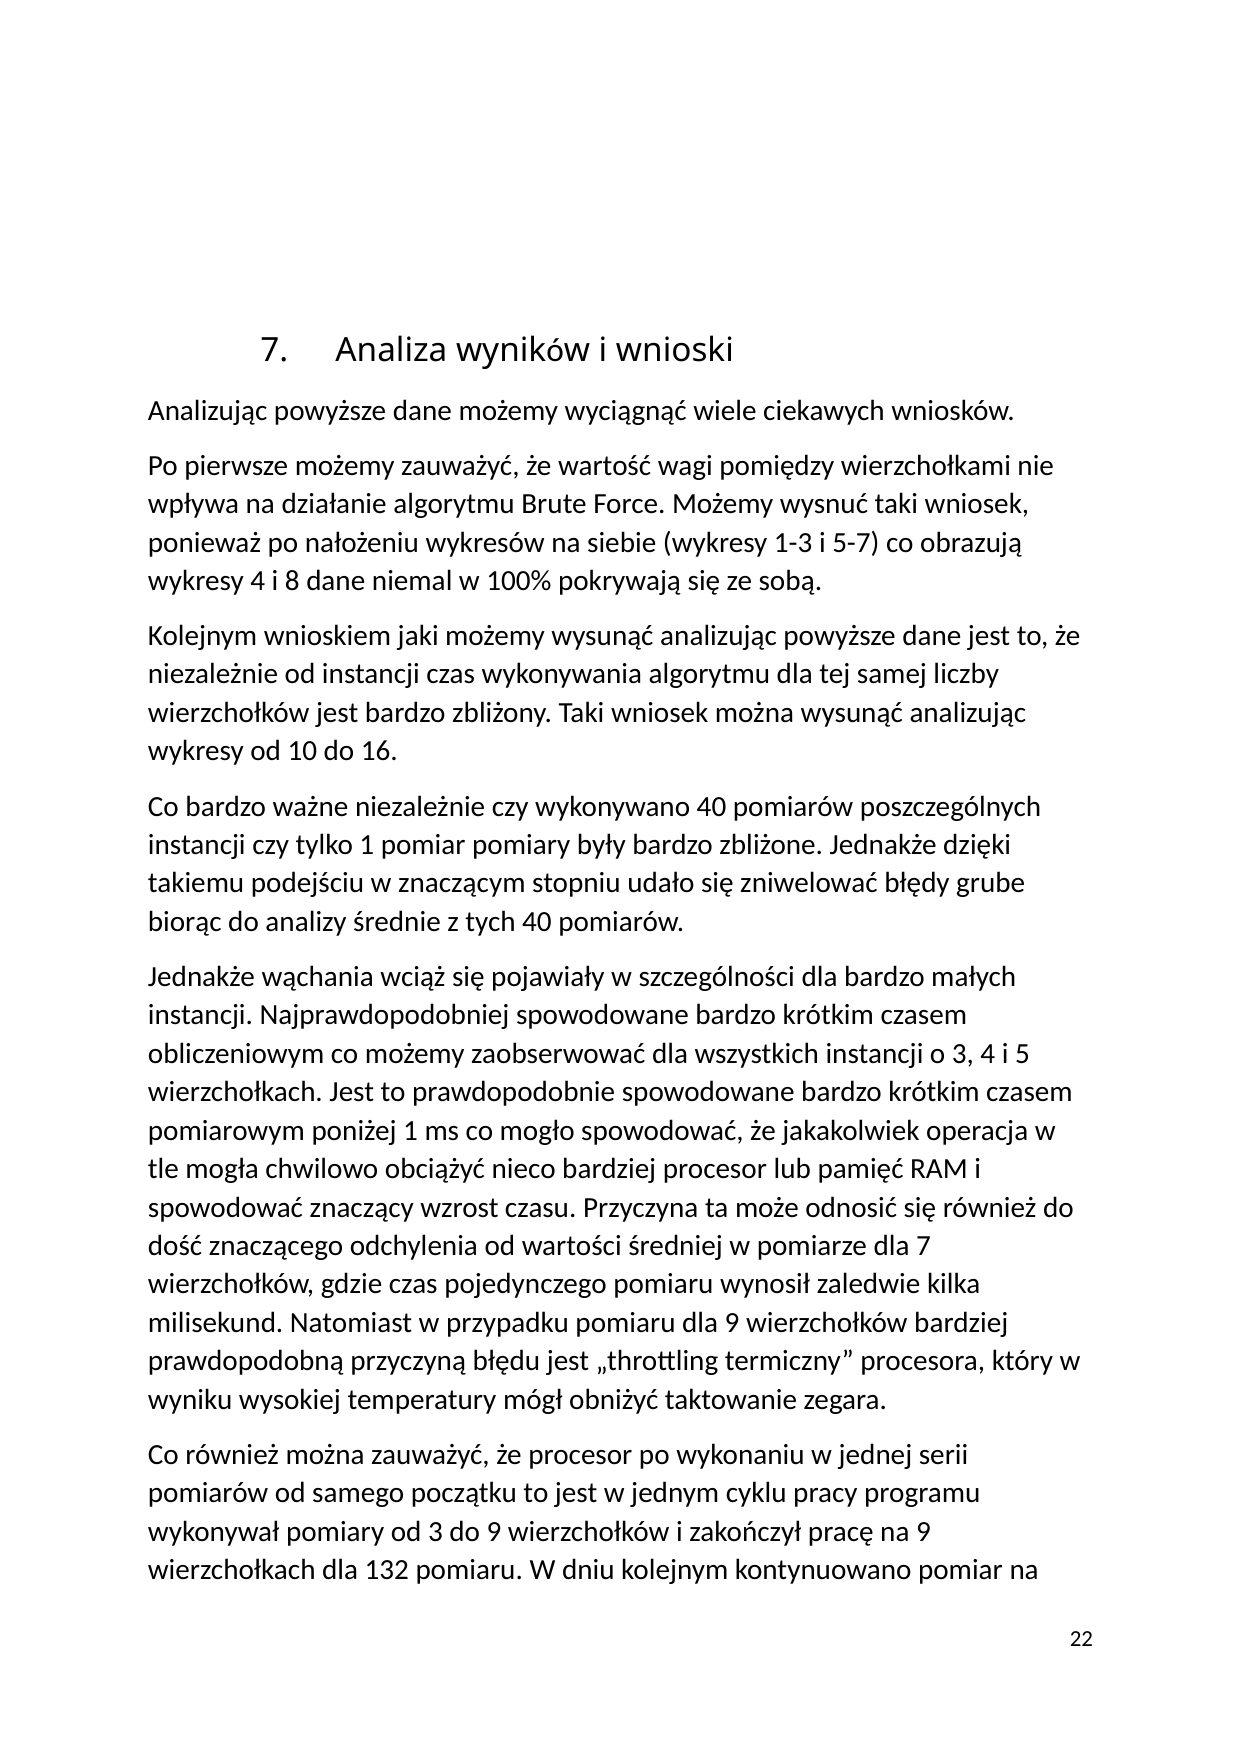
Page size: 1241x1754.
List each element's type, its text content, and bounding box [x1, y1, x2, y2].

list Analiza wyników i wnioski [260, 326, 1093, 371]
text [148, 1436, 1093, 1587]
text Analizując powyższe dane możemy wyciągnąć wiele ciekawych wniosków. [148, 392, 1093, 427]
text Jednakże wąchania wciąż się pojawiały w szczególności dla bardzo małych instancji. Najprawdopodobniej spowodowane bardzo krótkim czasem obliczeniowym co możemy zaobserwować dla wszystkich instancji o 3, 4 i 5 wierzchołkach. Jest to prawdopodobnie spowodowane bardzo krótkim czasem pomiarowym poniżej 1 ms co mogło spowodować, że jakakolwiek operacja w tle mogła chwilowo obciążyć nieco bardziej procesor lub pamięć RAM i spowodować znaczący wzrost czasu. Przyczyna ta może odnosić się również do dość znaczącego odchylenia od wartości średniej w pomiarze dla 7 wierzchołków, gdzie czas pojedynczego pomiaru wynosił zaledwie kilka milisekund. Natomiast w przypadku pomiaru dla 9 wierzchołków bardziej prawdopodobną przyczyną błędu jest „throttling termiczny” procesora, który w wyniku wysokiej temperatury mógł obniżyć taktowanie zegara. [148, 958, 1093, 1416]
text Co bardzo ważne niezależnie czy wykonywano 40 pomiarów poszczególnych instancji czy tylko 1 pomiar pomiary były bardzo zbliżone. Jednakże dzięki takiemu podejściu w znaczącym stopniu udało się zniwelować błędy grube biorąc do analizy średnie z tych 40 pomiarów. [148, 788, 1093, 938]
text Kolejnym wnioskiem jaki możemy wysunąć analizując powyższe dane jest to, że niezależnie od instancji czas wykonywania algorytmu dla tej samej liczby wierzchołków jest bardzo zbliżony. Taki wniosek można wysunąć analizując wykresy od 10 do 16. [148, 617, 1093, 768]
text Po pierwsze możemy zauważyć, że wartość wagi pomiędzy wierzchołkami nie wpływa na działanie algorytmu Brute Force. Możemy wysnuć taki wniosek, ponieważ po nałożeniu wykresów na siebie (wykresy 1-3 i 5-7) co obrazują wykresy 4 i 8 dane niemal w 100% pokrywają się ze sobą. [148, 447, 1093, 598]
